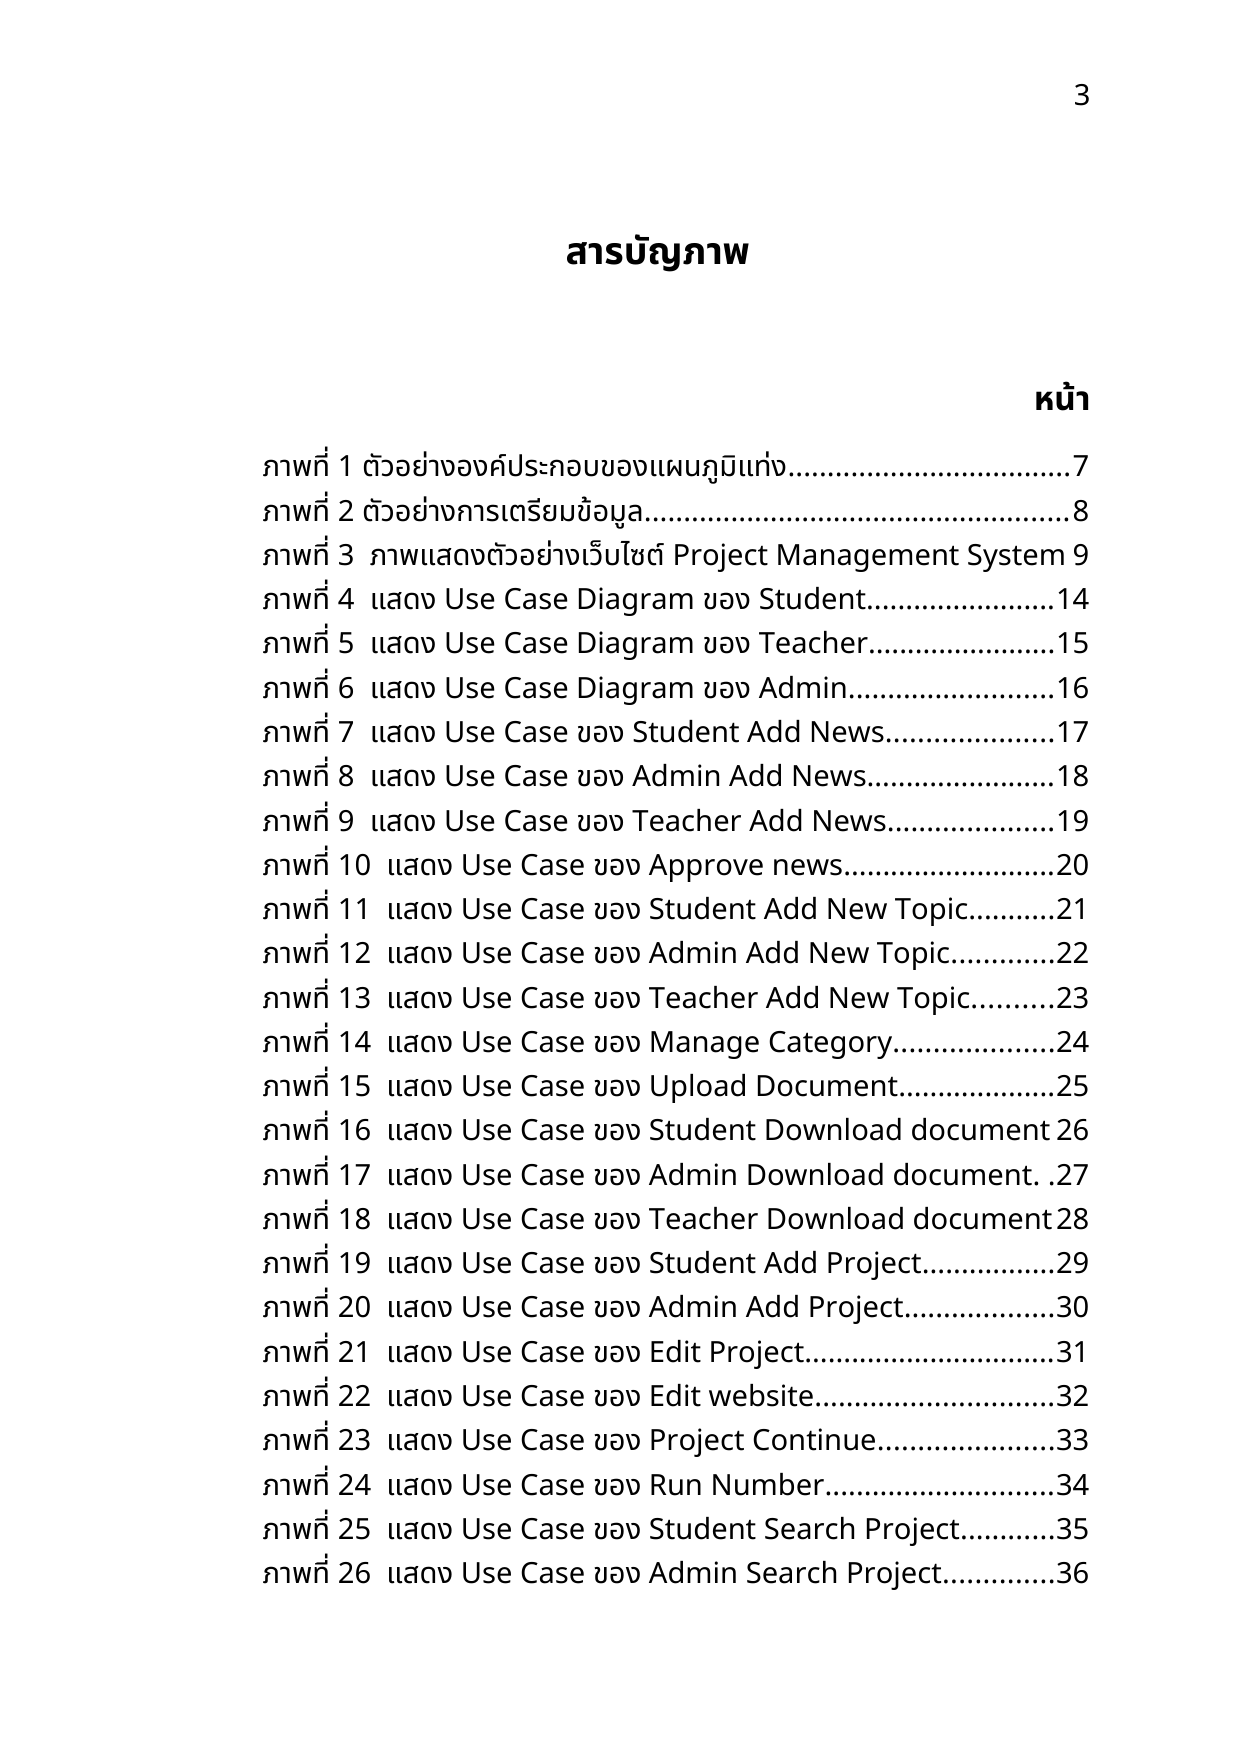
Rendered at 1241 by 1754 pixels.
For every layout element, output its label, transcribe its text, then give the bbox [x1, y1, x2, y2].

text ภาพที่ 17 แสดง Use Case ของ Admin Download document 27 [225, 1154, 1090, 1198]
text ภาพที่ 2 ตัวอย่างการเตรียมข้อมูล 8 [225, 490, 1090, 534]
text ภาพที่ 13 แสดง Use Case ของ Teacher Add New Topic 23 [225, 977, 1090, 1021]
text ภาพที่ 8 แสดง Use Case ของ Admin Add News 18 [225, 756, 1090, 800]
text ภาพที่ 18 แสดง Use Case ของ Teacher Download document 28 [225, 1198, 1090, 1242]
text สารบัญภาพ [225, 225, 1090, 282]
text ภาพที่ 7 แสดง Use Case ของ Student Add News 17 [225, 711, 1090, 756]
text ภาพที่ 11 แสดง Use Case ของ Student Add New Topic 21 [225, 888, 1090, 933]
text ภาพที่ 15 แสดง Use Case ของ Upload Document 25 [225, 1065, 1090, 1110]
text ภาพที่ 26 แสดง Use Case ของ Admin Search Project 36 [225, 1552, 1090, 1597]
text ภาพที่ 19 แสดง Use Case ของ Student Add Project 29 [225, 1242, 1090, 1287]
text ภาพที่ 4 แสดง Use Case Diagram ของ Student 14 [225, 578, 1090, 623]
text ภาพที่ 16 แสดง Use Case ของ Student Download document 26 [225, 1110, 1090, 1154]
text ภาพที่ 25 แสดง Use Case ของ Student Search Project 35 [225, 1508, 1090, 1552]
text ภาพที่ 21 แสดง Use Case ของ Edit Project 31 [225, 1331, 1090, 1375]
text ภาพที่ 22 แสดง Use Case ของ Edit website 32 [225, 1375, 1090, 1419]
text ภาพที่ 6 แสดง Use Case Diagram ของ Admin 16 [225, 667, 1090, 711]
text ภาพที่ 3 ภาพแสดงตัวอย่างเว็บไซต์ Project Management System 9 [225, 534, 1090, 578]
text ภาพที่ 14 แสดง Use Case ของ Manage Category 24 [225, 1021, 1090, 1065]
text หน้า [225, 374, 1090, 425]
text ภาพที่ 20 แสดง Use Case ของ Admin Add Project 30 [225, 1287, 1090, 1331]
text ภาพที่ 24 แสดง Use Case ของ Run Number 34 [225, 1464, 1090, 1508]
text ภาพที่ 23 แสดง Use Case ของ Project Continue 33 [225, 1419, 1090, 1464]
text ภาพที่ 1 ตัวอย่างองค์ประกอบของแผนภูมิแท่ง 7 [225, 446, 1090, 490]
text ภาพที่ 5 แสดง Use Case Diagram ของ Teacher 15 [225, 623, 1090, 667]
text ภาพที่ 12 แสดง Use Case ของ Admin Add New Topic 22 [225, 933, 1090, 977]
text ภาพที่ 9 แสดง Use Case ของ Teacher Add News 19 [225, 800, 1090, 844]
text ภาพที่ 10 แสดง Use Case ของ Approve news 20 [225, 844, 1090, 888]
